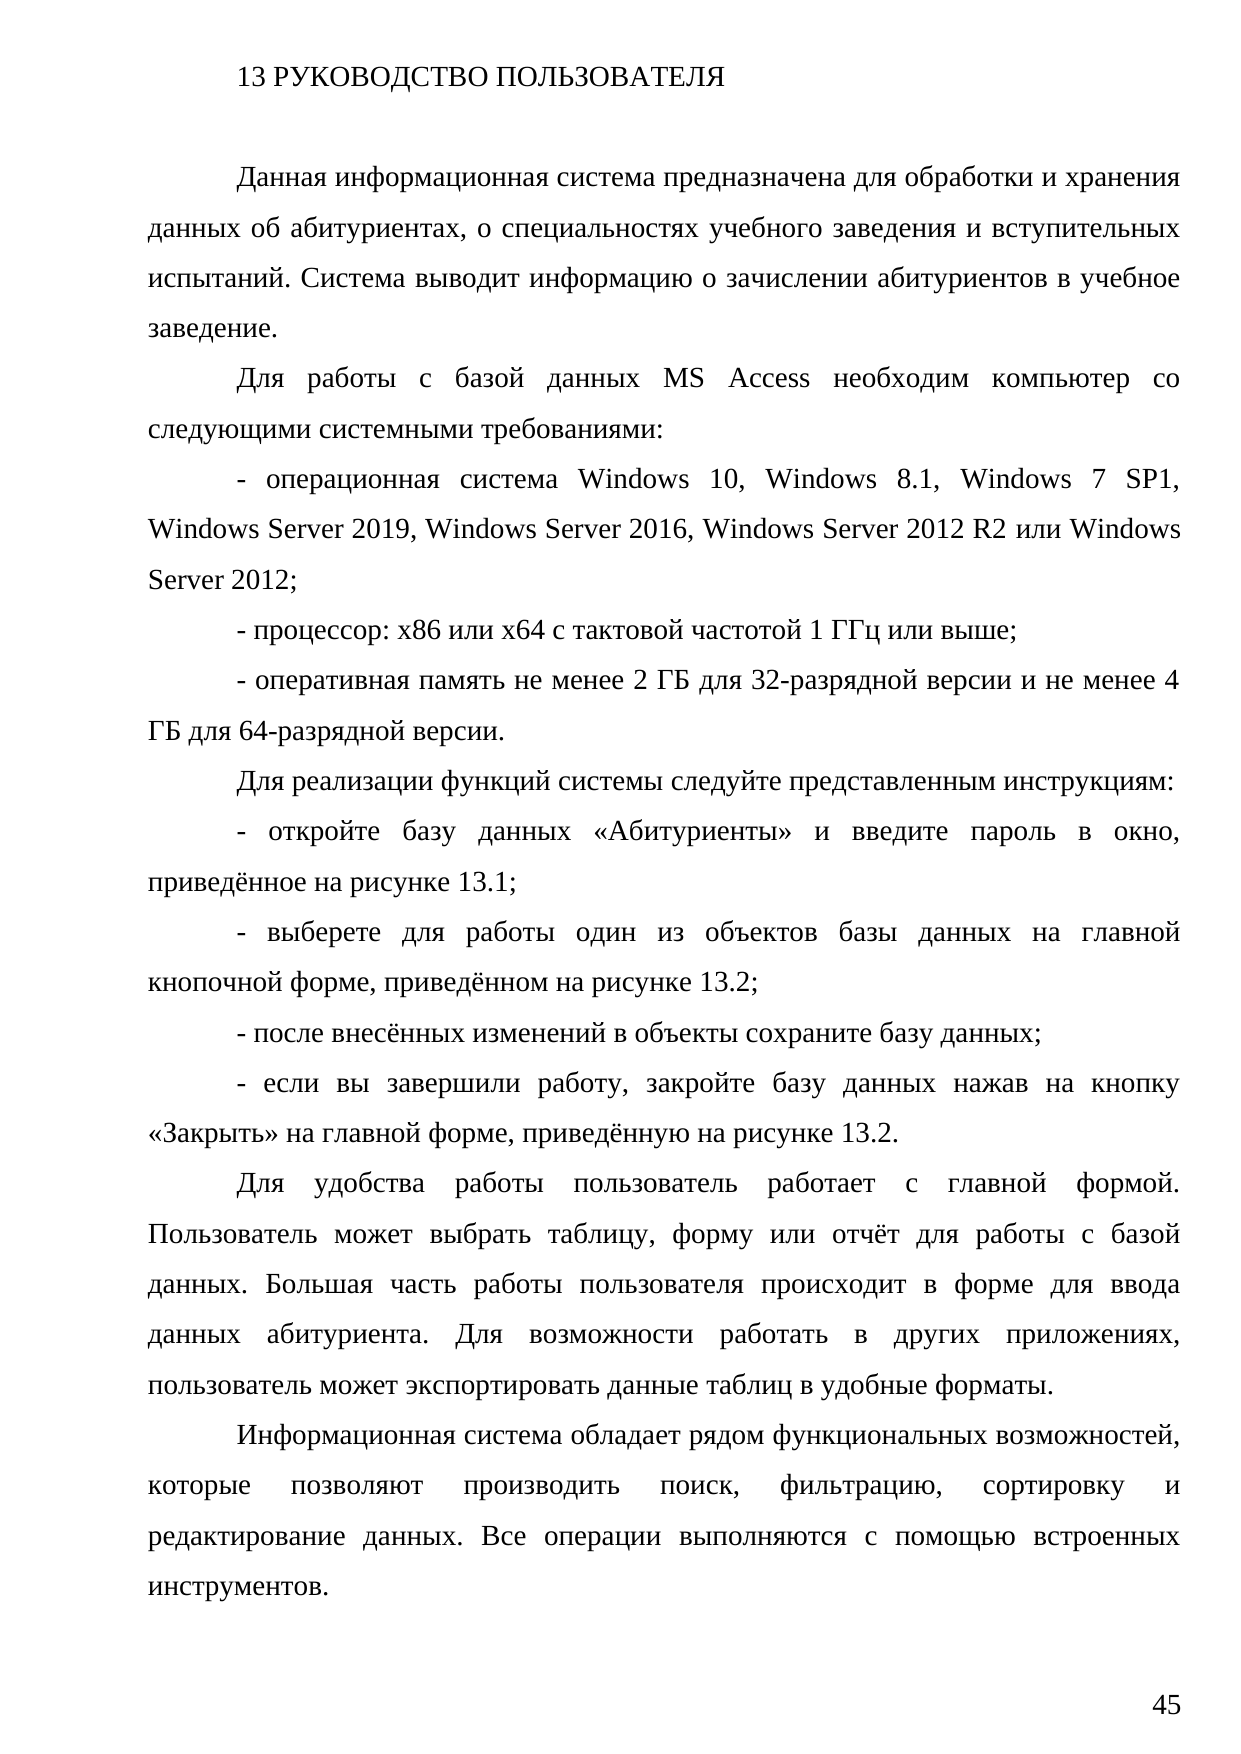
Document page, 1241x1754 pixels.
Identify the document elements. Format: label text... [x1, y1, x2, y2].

text Информационная система обладает рядом функциональных возможностей, которые позволяют производить поиск, фильтрацию, сортировку и редактирование данных. Все операции выполняются с помощью встроенных инструментов. [148, 1417, 1181, 1602]
text Для реализации функций системы следуйте представленным инструкциям: [148, 763, 1181, 797]
text - если вы завершили работу, закройте базу данных нажав на кнопку «Закрыть» на главной форме, приведённую на рисунке 13.2. [148, 1065, 1181, 1149]
text Для работы с базой данных MS Access необходим компьютер со следующими системными требованиями: [148, 361, 1181, 444]
text - операционная система Windows 10, Windows 8.1, Windows 7 SP1, Windows Server 2019, Windows Server 2016, Windows Server 2012 R2 или Windows Server 2012; [148, 461, 1181, 595]
text - оперативная память не менее 2 ГБ для 32-разрядной версии и не менее 4 ГБ для 64-разрядной версии. [148, 662, 1181, 746]
text - откройте базу данных «Абитуриенты» и введите пароль в окно, приведённое на рисунке 13.1; [148, 813, 1181, 897]
text Данная информационная система предназначена для обработки и хранения данных об абитуриентах, о специальностях учебного заведения и вступительных испытаний. Система выводит информацию о зачислении абитуриентов в учебное заведение. [148, 159, 1181, 344]
text 13 РУКОВОДСТВО ПОЛЬЗОВАТЕЛЯ [148, 59, 1181, 93]
text - после внесённых изменений в объекты сохраните базу данных; [148, 1015, 1181, 1048]
text Для удобства работы пользователь работает с главной формой. Пользователь может выбрать таблицу, форму или отчёт для работы с базой данных. Большая часть работы пользователя происходит в форме для ввода данных абитуриента. Для возможности работать в других приложениях, пользователь может экспортировать данные таблиц в удобные форматы. [148, 1166, 1181, 1400]
text - выберете для работы один из объектов базы данных на главной кнопочной форме, приведённом на рисунке 13.2; [148, 914, 1181, 998]
text - процессор: x86 или x64 с тактовой частотой 1 ГГц или выше; [148, 612, 1181, 646]
